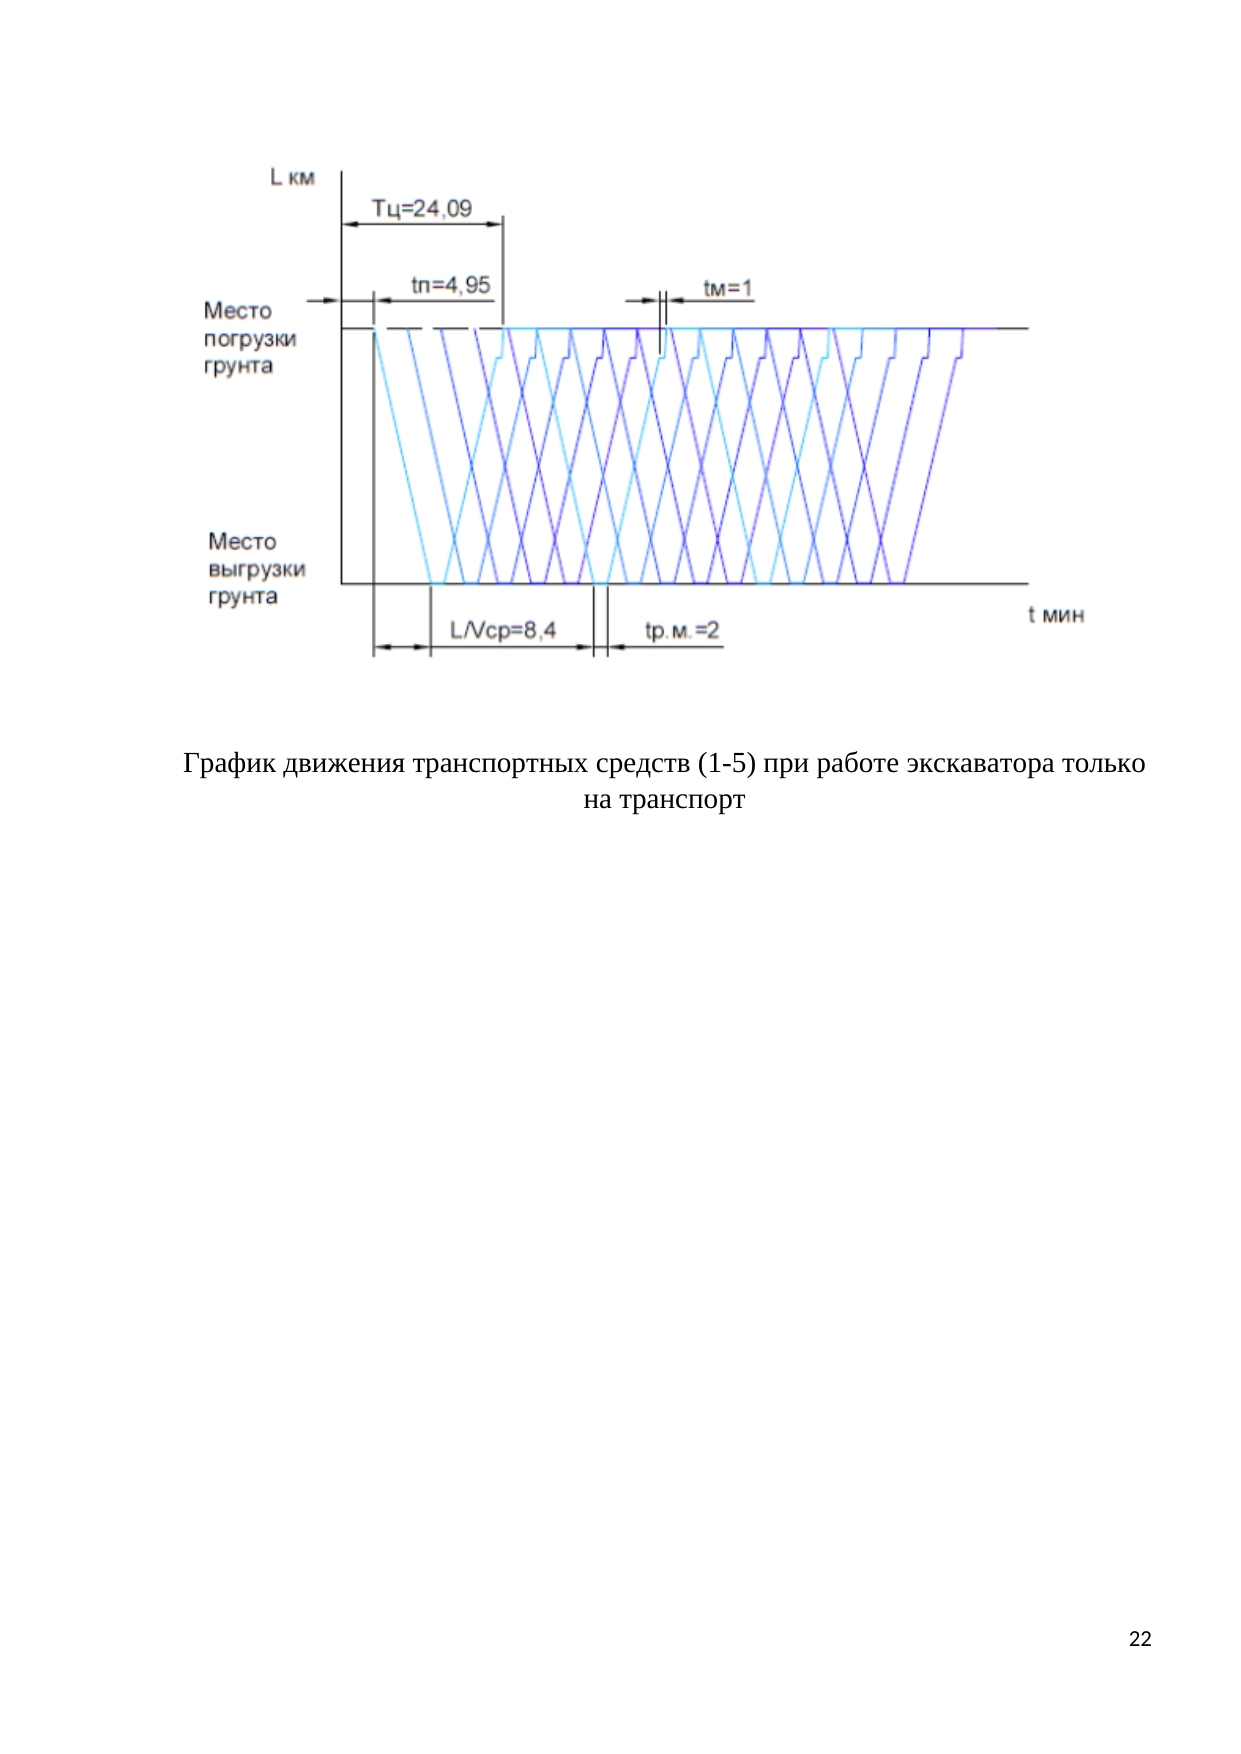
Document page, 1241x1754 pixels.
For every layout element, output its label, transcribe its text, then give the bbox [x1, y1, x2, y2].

picture [176, 121, 1097, 715]
text График движения транспортных средств (1-5) при работе экскаватора только на транспорт [177, 745, 1152, 815]
